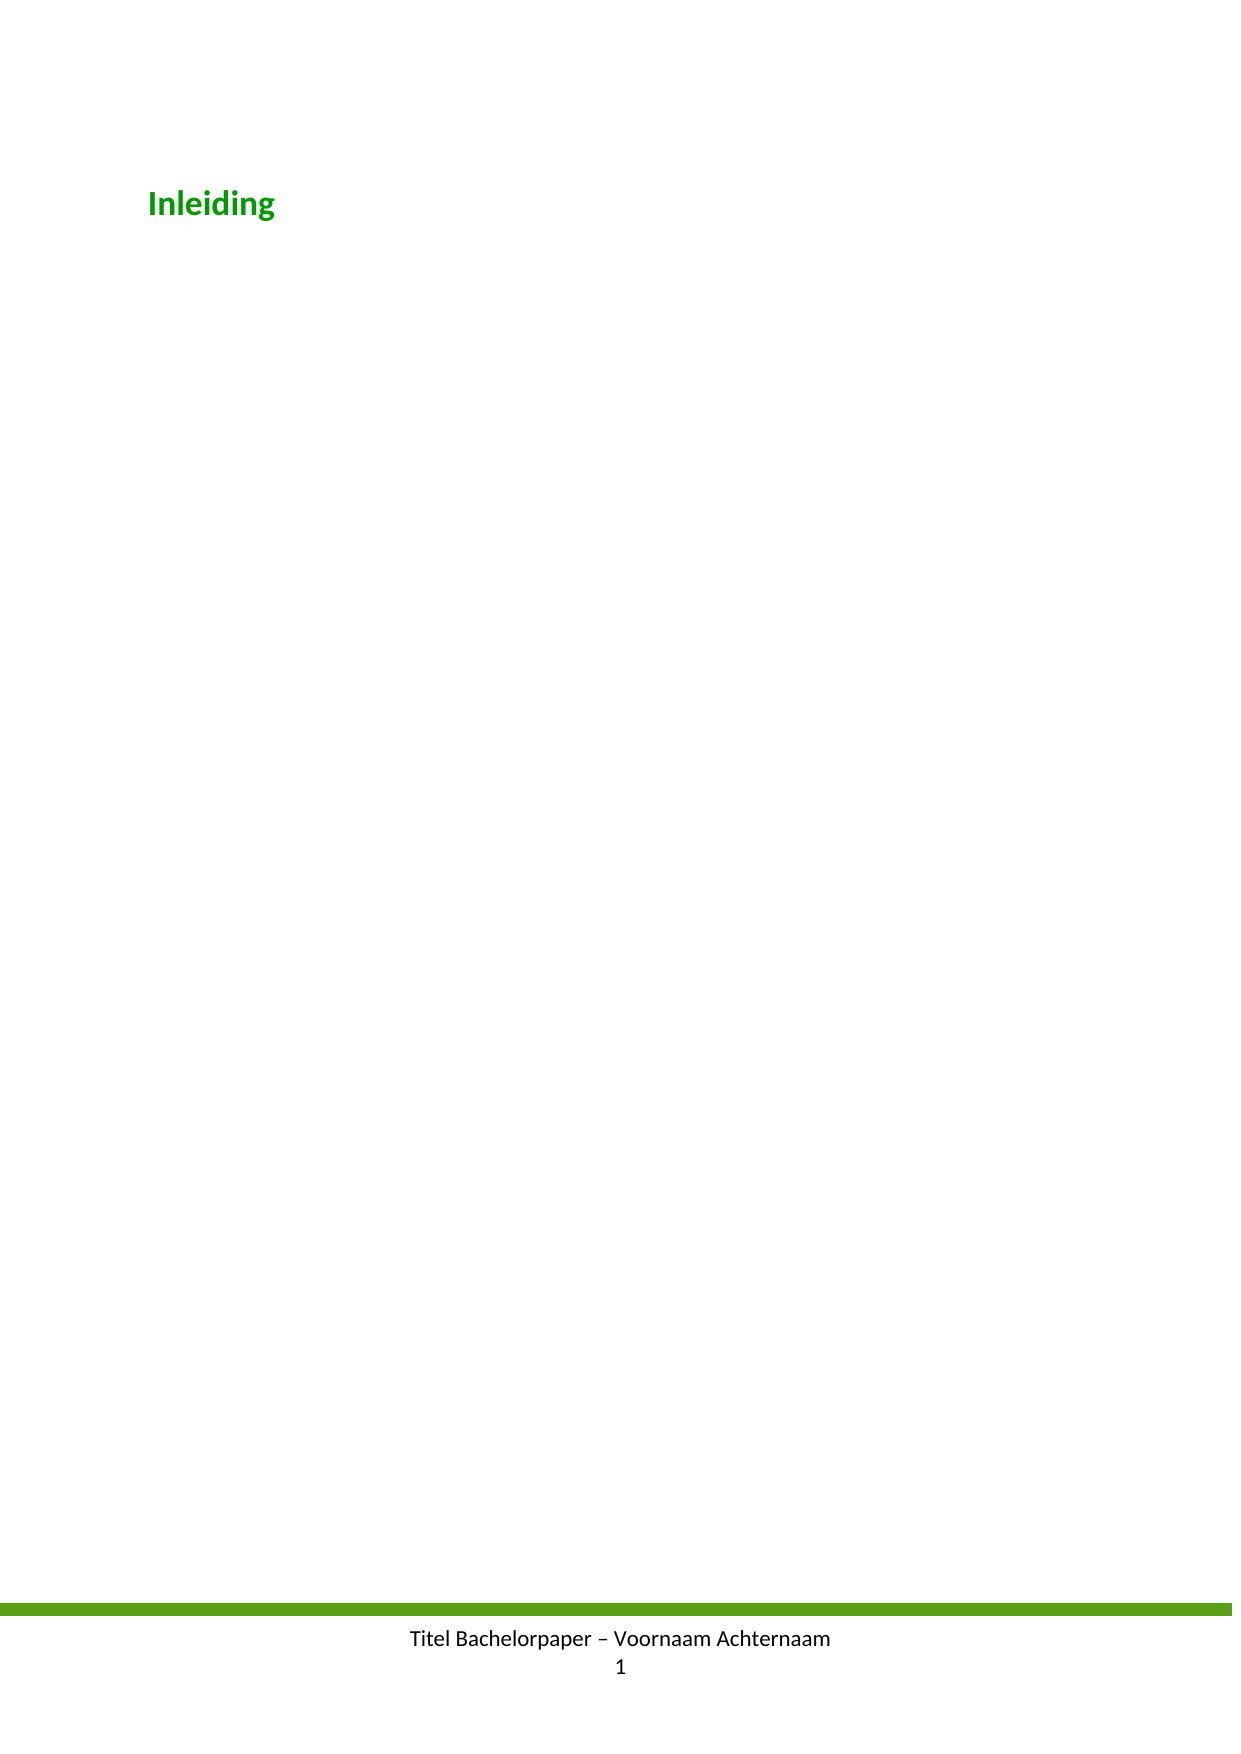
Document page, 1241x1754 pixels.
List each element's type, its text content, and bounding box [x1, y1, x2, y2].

text Inleiding [148, 181, 1093, 224]
